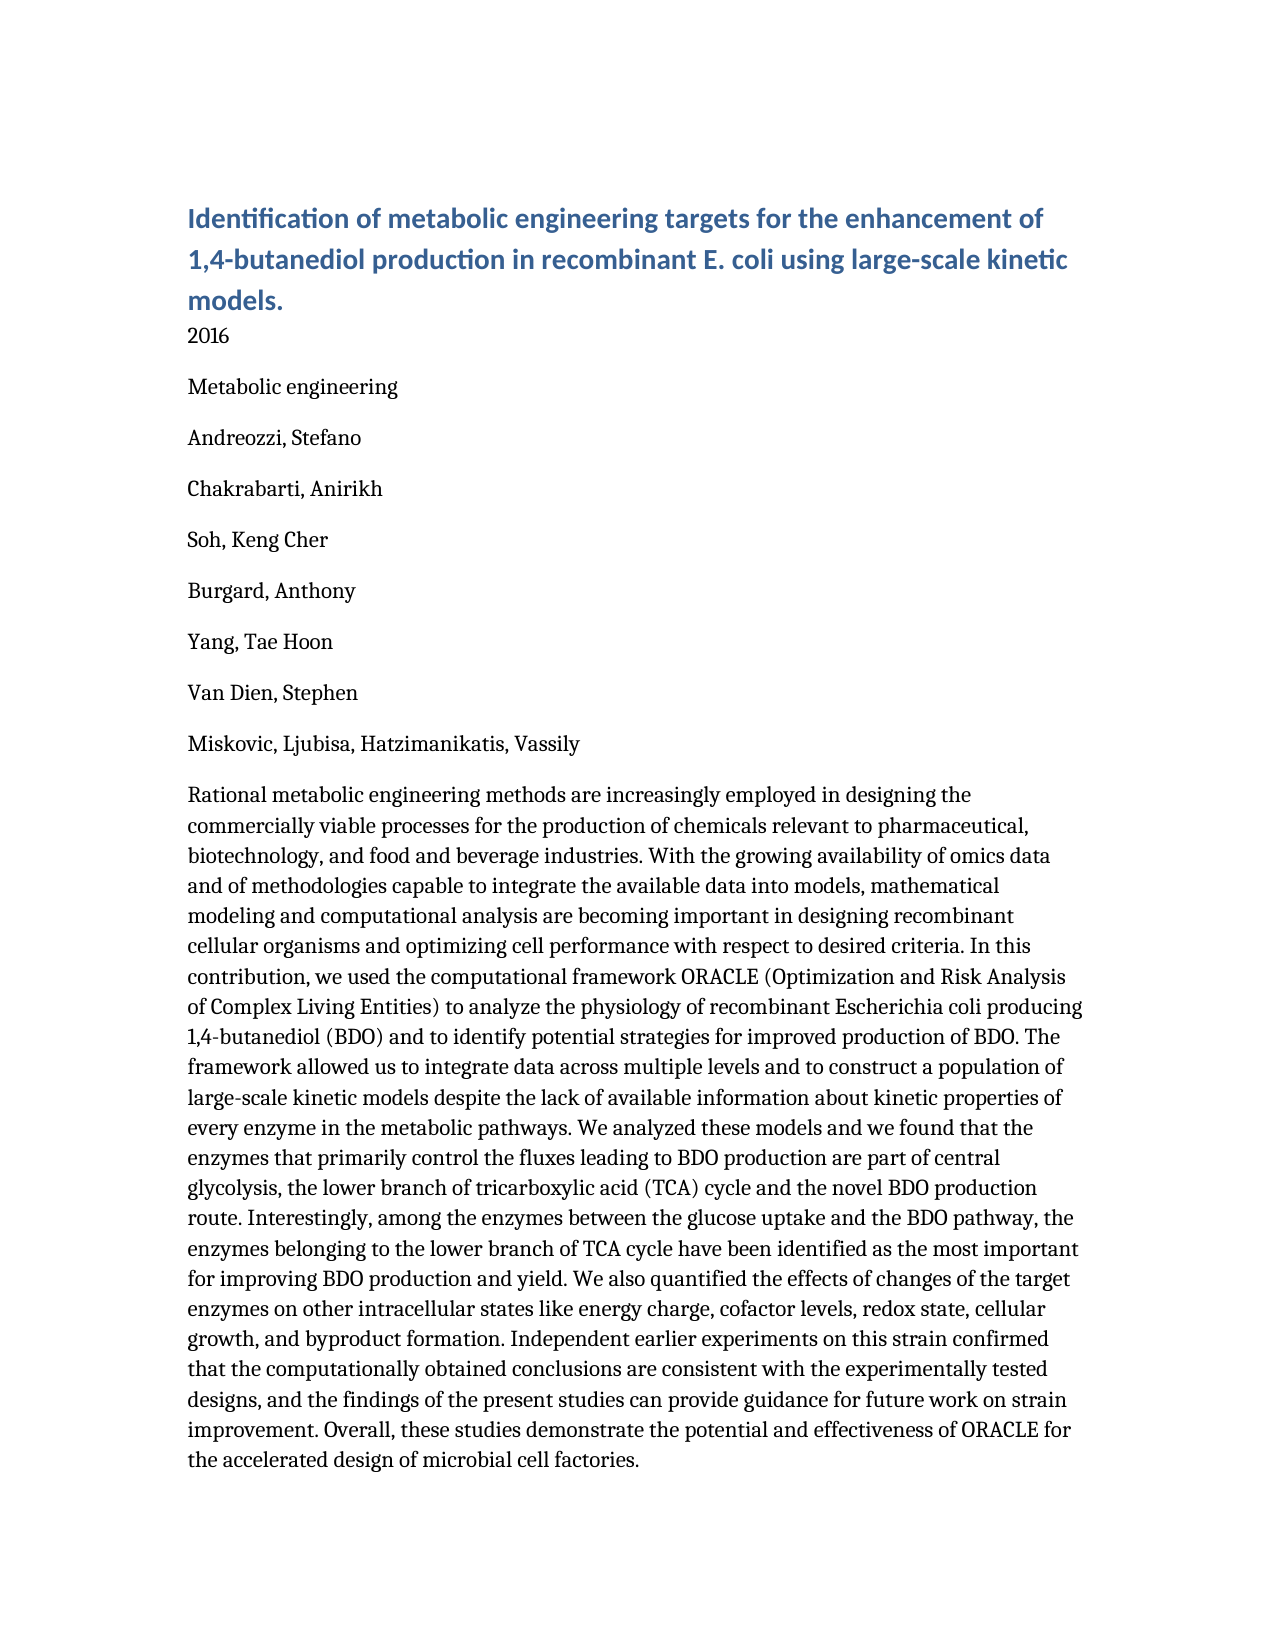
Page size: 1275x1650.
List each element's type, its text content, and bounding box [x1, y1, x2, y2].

text Metabolic engineering [187, 374, 1087, 400]
text Miskovic, Ljubisa, Hatzimanikatis, Vassily [187, 731, 1087, 757]
text 2016 [187, 323, 1087, 349]
text Andreozzi, Stefano [187, 425, 1087, 451]
subtitle Identification of metabolic engineering targets for the enhancement of 1,4-butanediol production in recombinant E. coli using large-scale kinetic models. [187, 200, 1087, 317]
text Van Dien, Stephen [187, 680, 1087, 706]
text Burgard, Anthony [187, 578, 1087, 604]
text Chakrabarti, Anirikh [187, 476, 1087, 502]
text Rational metabolic engineering methods are increasingly employed in designing the commercially viable processes for the production of chemicals relevant to pharmaceutical, biotechnology, and food and beverage industries. With the growing availability of omics data and of methodologies capable to integrate the available data into models, mathematical modeling and computational analysis are becoming important in designing recombinant cellular organisms and optimizing cell performance with respect to desired criteria. In this contribution, we used the computational framework ORACLE (Optimization and Risk Analysis of Complex Living Entities) to analyze the physiology of recombinant Escherichia coli producing 1,4-butanediol (BDO) and to identify potential strategies for improved production of BDO. The framework allowed us to integrate data across multiple levels and to construct a population of large-scale kinetic models despite the lack of available information about kinetic properties of every enzyme in the metabolic pathways. We analyzed these models and we found that the enzymes that primarily control the fluxes leading to BDO production are part of central glycolysis, the lower branch of tricarboxylic acid (TCA) cycle and the novel BDO production route. Interestingly, among the enzymes between the glucose uptake and the BDO pathway, the enzymes belonging to the lower branch of TCA cycle have been identified as the most important for improving BDO production and yield. We also quantified the effects of changes of the target enzymes on other intracellular states like energy charge, cofactor levels, redox state, cellular growth, and byproduct formation. Independent earlier experiments on this strain confirmed that the computationally obtained conclusions are consistent with the experimentally tested designs, and the findings of the present studies can provide guidance for future work on strain improvement. Overall, these studies demonstrate the potential and effectiveness of ORACLE for the accelerated design of microbial cell factories. [187, 782, 1087, 1473]
text Soh, Keng Cher [187, 527, 1087, 553]
text Yang, Tae Hoon [187, 629, 1087, 655]
